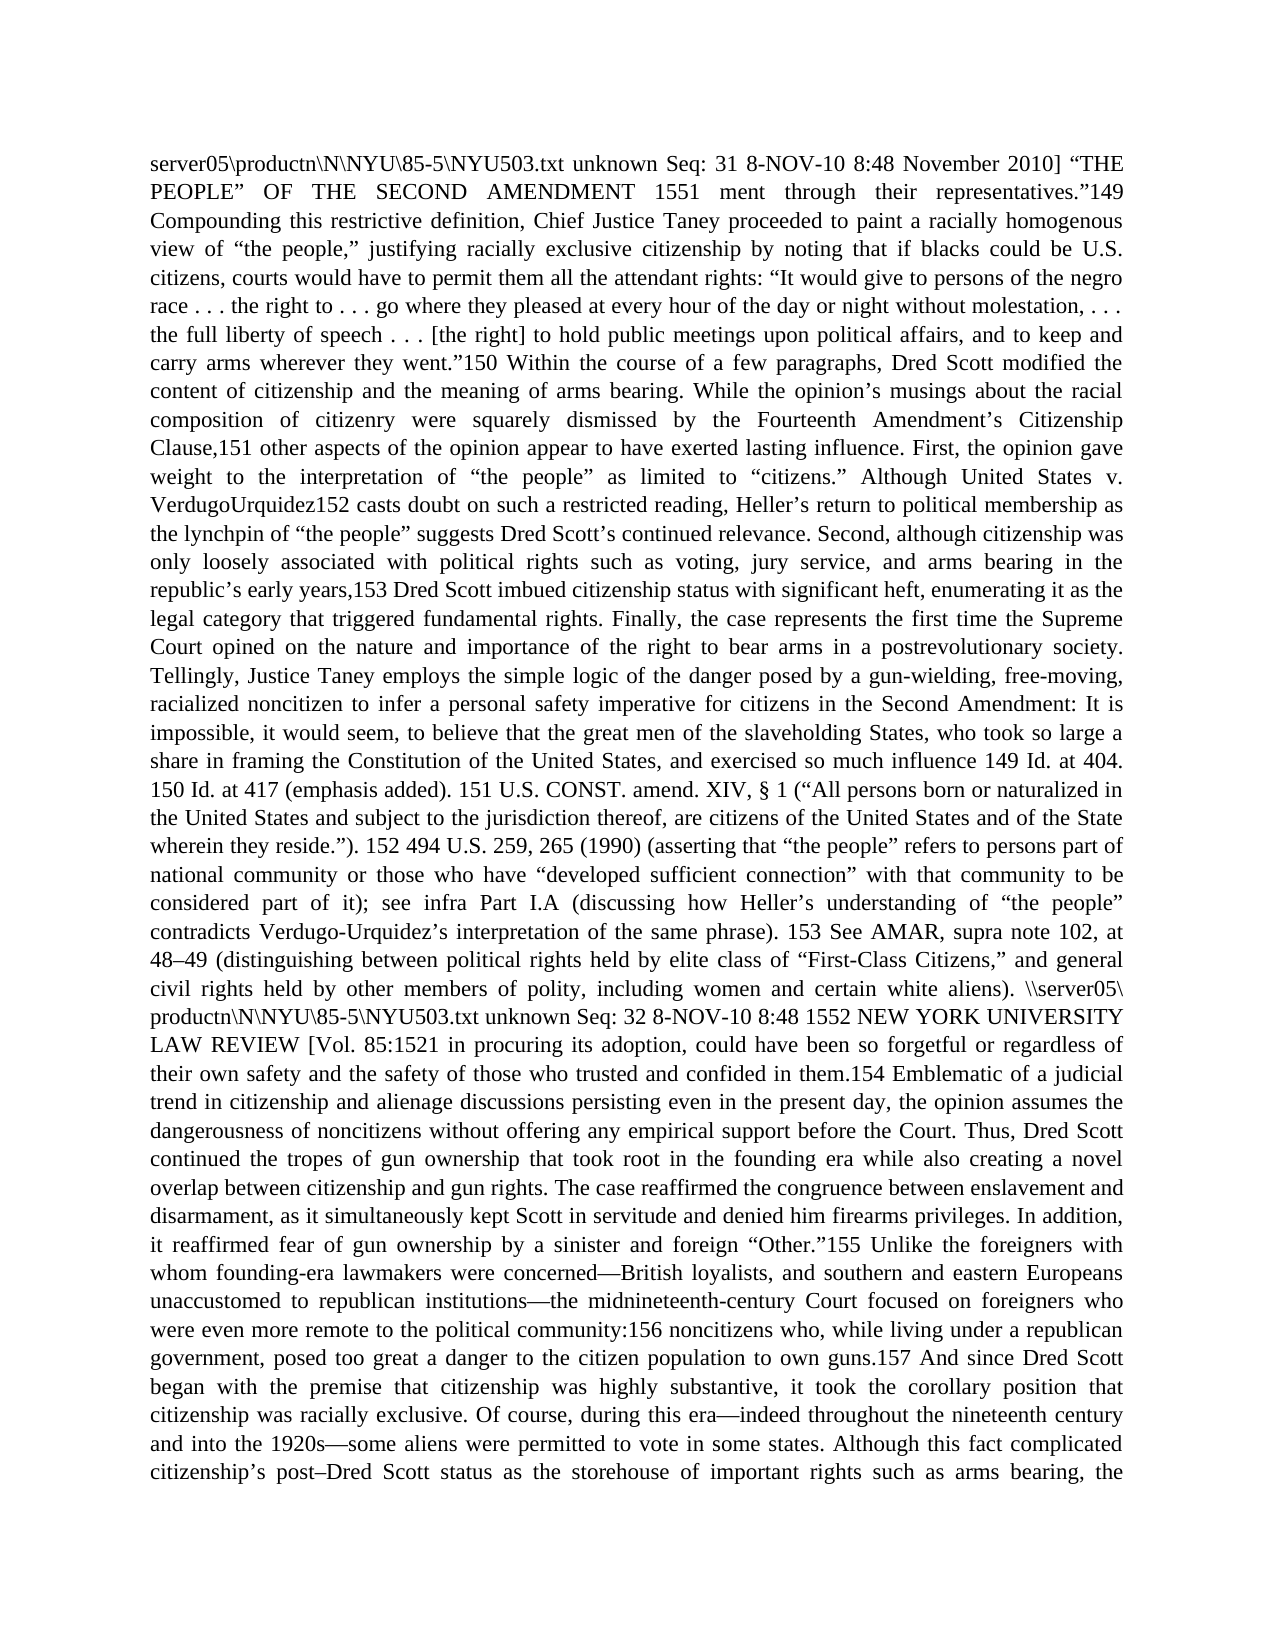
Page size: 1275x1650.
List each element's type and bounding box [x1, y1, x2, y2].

text [150, 150, 1125, 1484]
